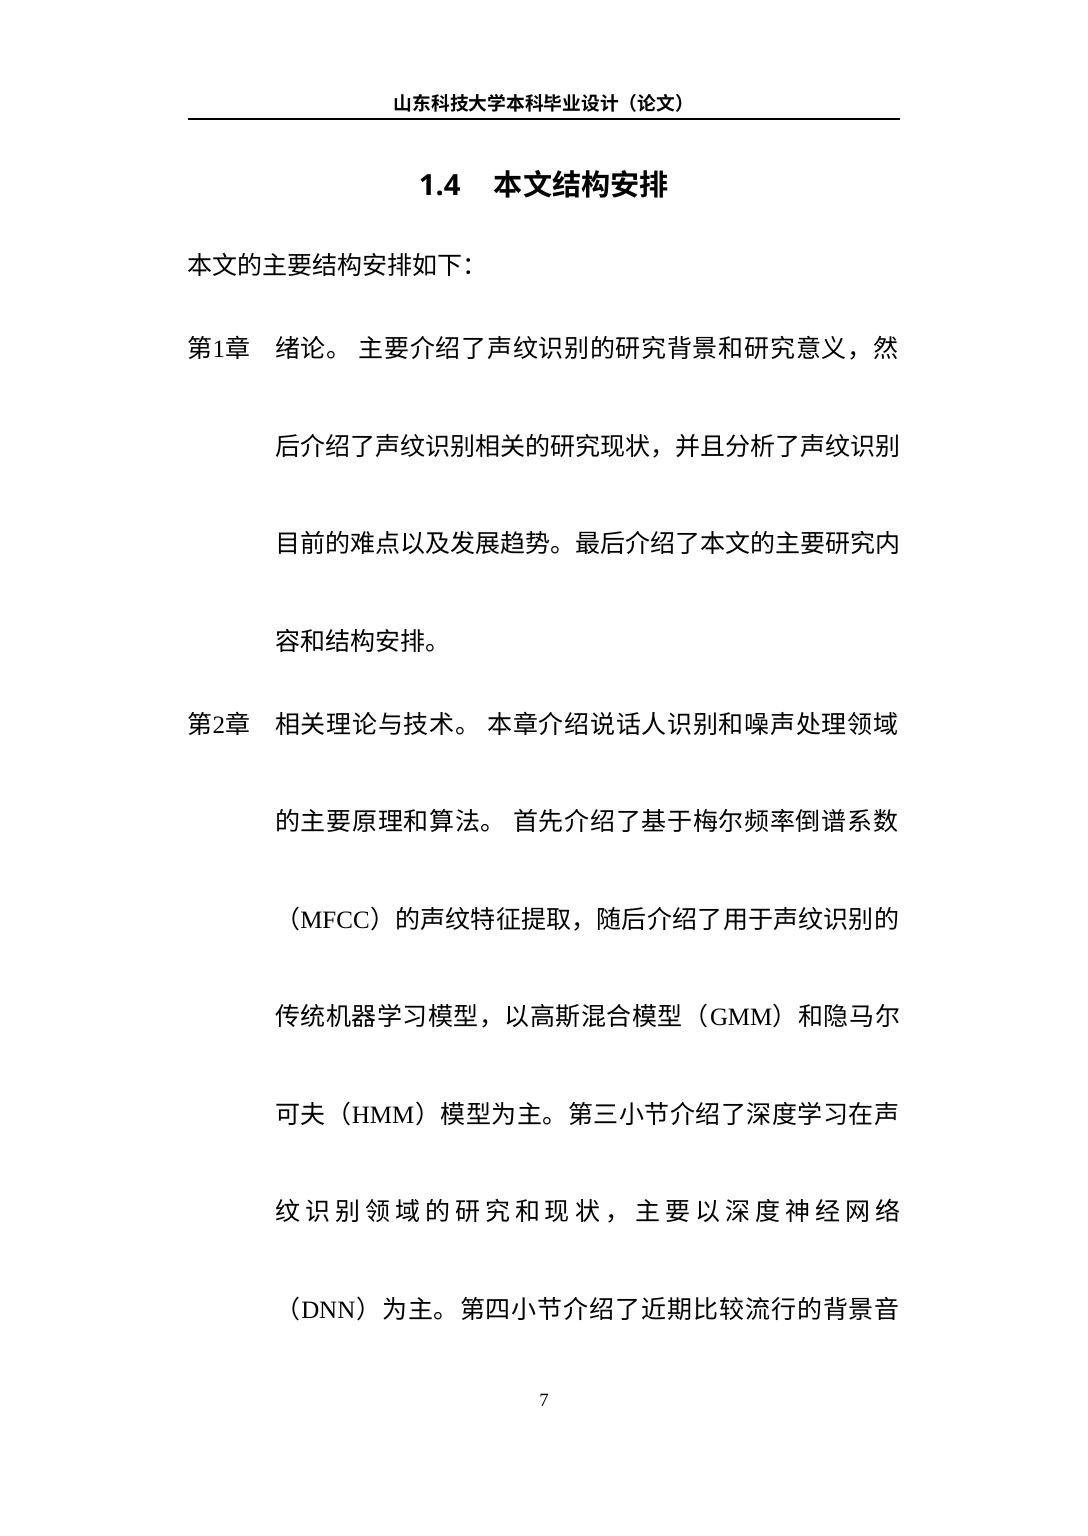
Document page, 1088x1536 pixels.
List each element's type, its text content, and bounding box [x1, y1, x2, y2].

list 绪论。 主要介绍了声纹识别的研究背景和研究意义，然后介绍了声纹识别相关的研究现状，并且分析了声纹识别目前的难点以及发展趋势。最后介绍了本文的主要研究内容和结构安排。 [187, 314, 900, 672]
list 本文结构安排 [187, 150, 900, 215]
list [187, 690, 900, 1340]
text 本文的主要结构安排如下： [187, 231, 900, 296]
